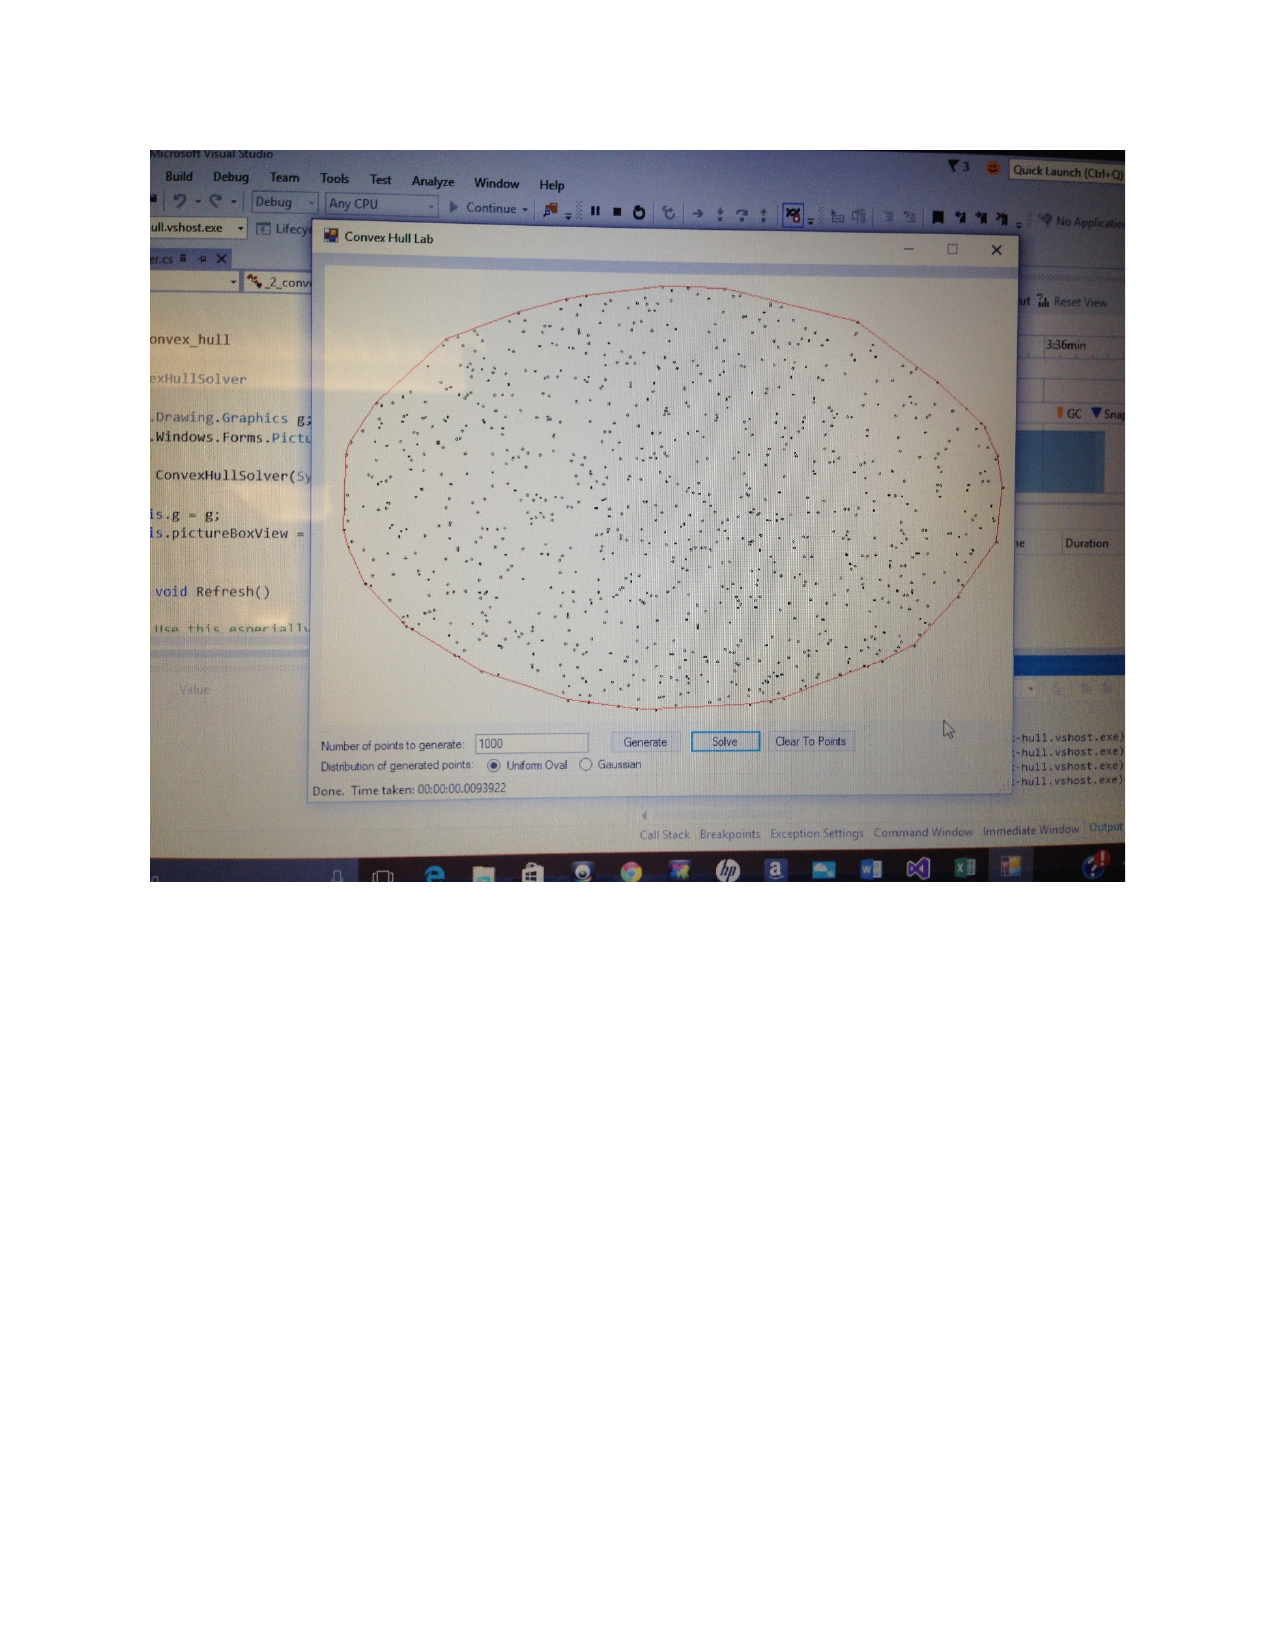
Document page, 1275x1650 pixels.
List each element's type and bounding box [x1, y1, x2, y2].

picture [150, 150, 1125, 882]
